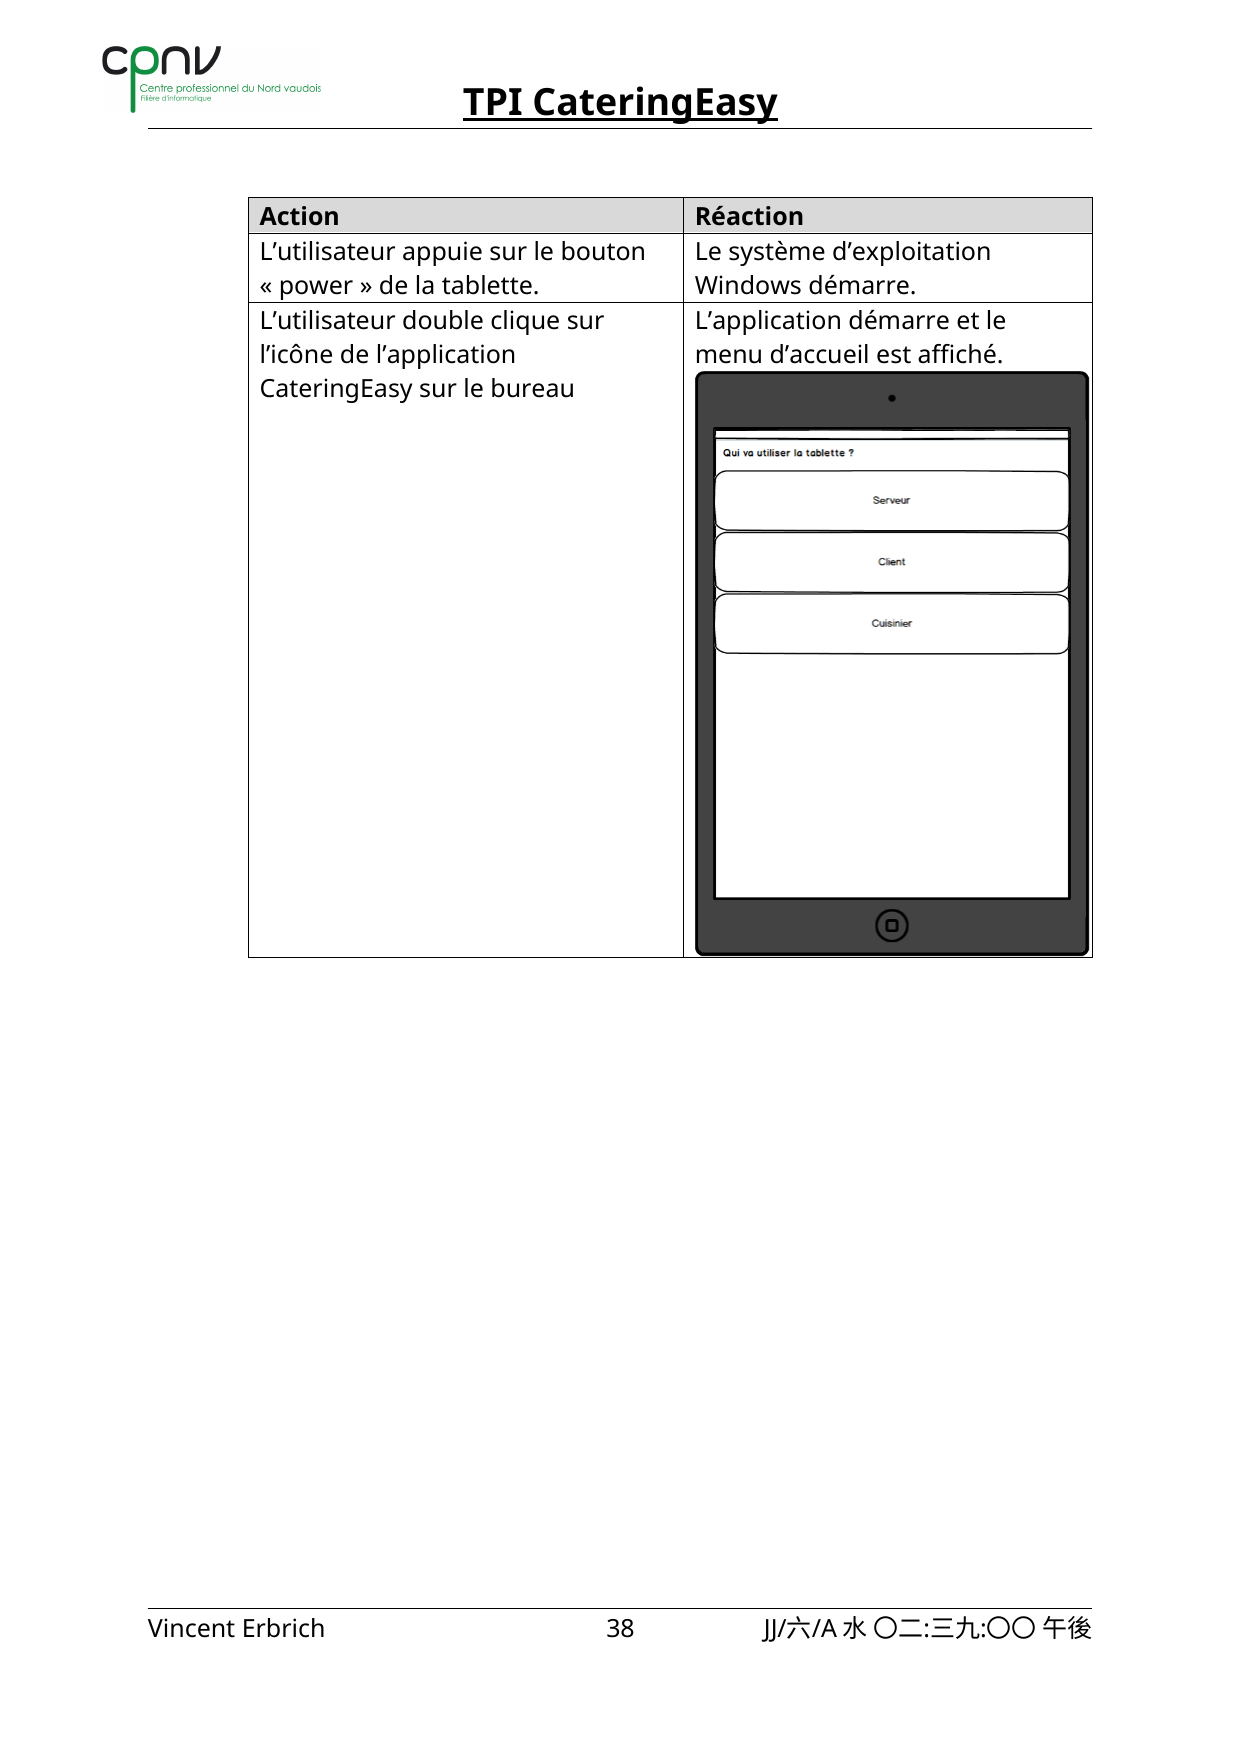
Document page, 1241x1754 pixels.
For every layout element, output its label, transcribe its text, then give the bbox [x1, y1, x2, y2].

table_cell L’utilisateur appuie sur le bouton « power » de la tablette. [249, 234, 683, 302]
picture [102, 46, 321, 113]
table_cell L’utilisateur double clique sur l’icône de l’application CateringEasy sur le bureau [249, 303, 683, 957]
table_header Action [249, 198, 683, 232]
table_cell Le système d’exploitation Windows démarre. [684, 234, 1092, 302]
table_cell L’application démarre et le menu d’accueil est affiché. [684, 303, 1092, 957]
table_header Réaction [684, 198, 1092, 232]
picture [694, 370, 1090, 957]
